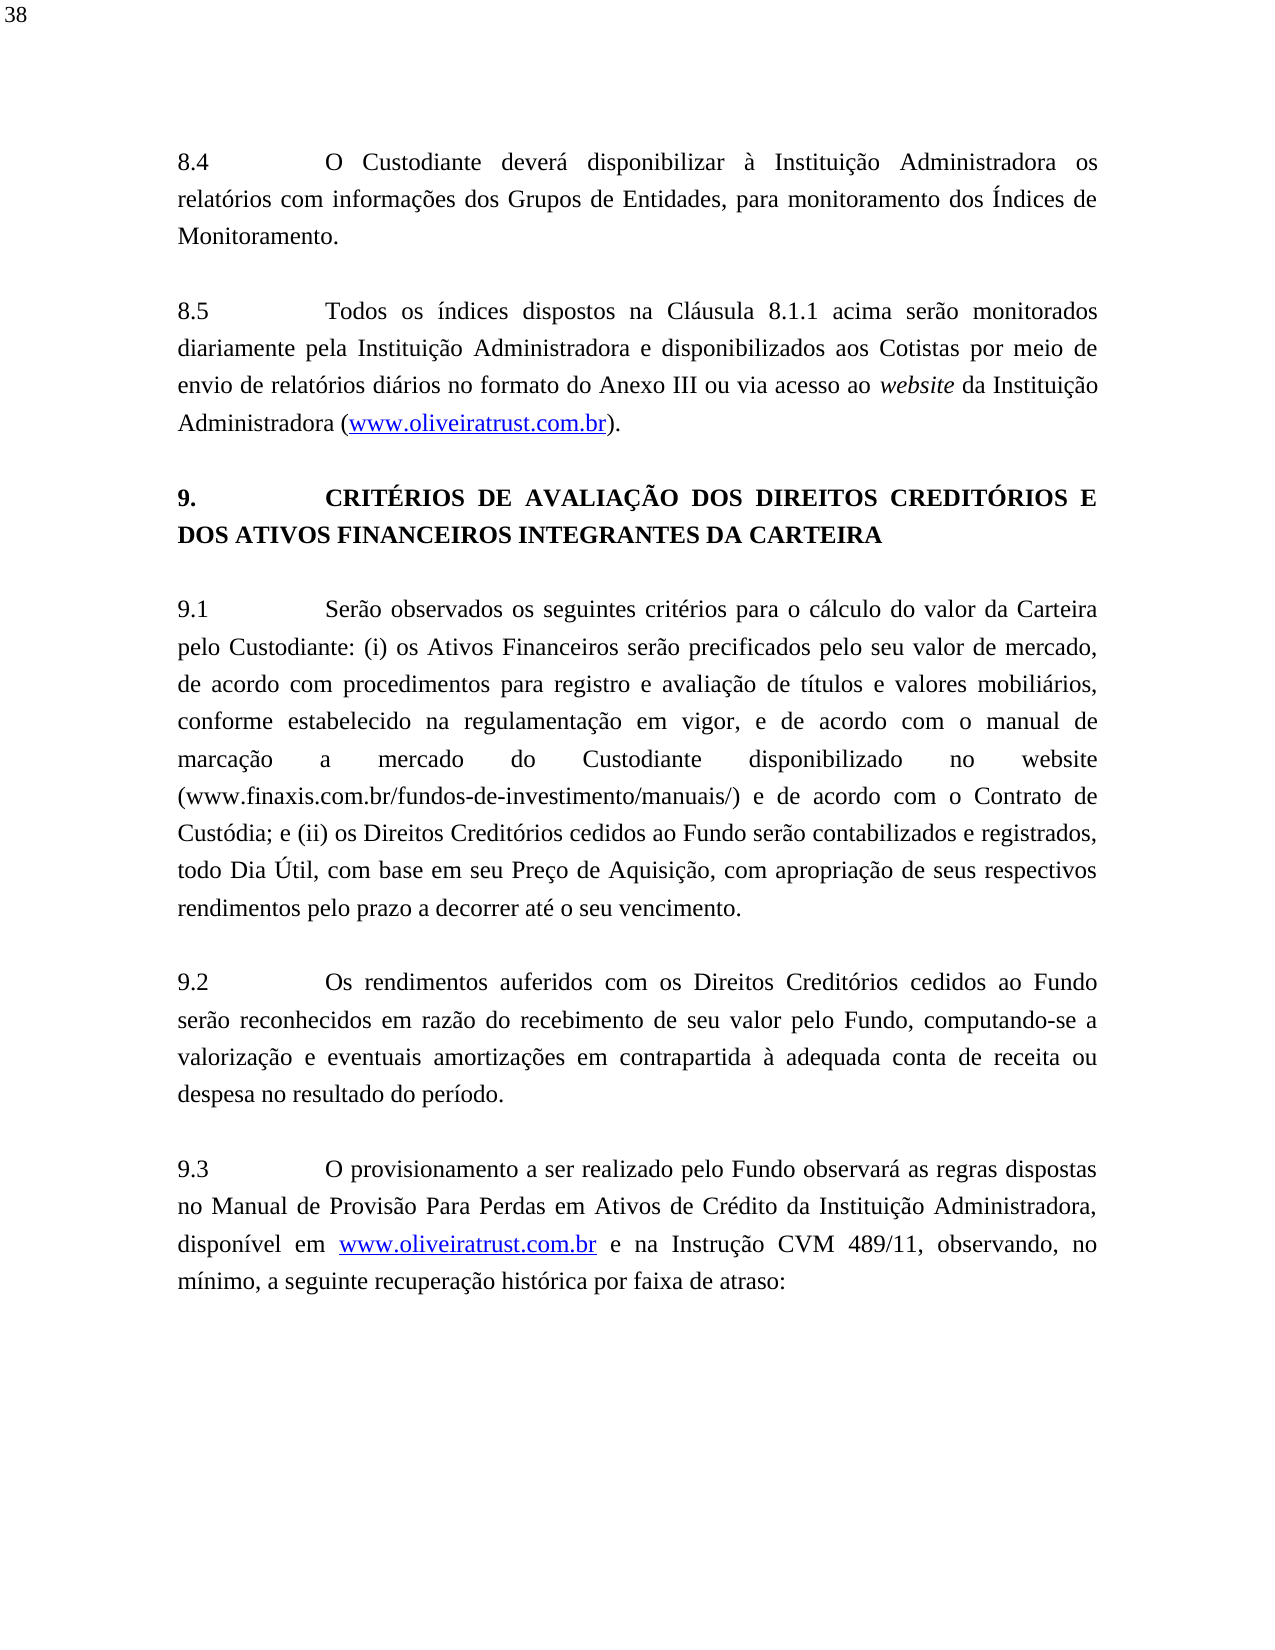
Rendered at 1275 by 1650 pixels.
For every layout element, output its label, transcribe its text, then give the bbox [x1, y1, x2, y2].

list Serão observados os seguintes critérios para o cálculo do valor da Carteira pelo Custodiante: (i) os Ativos Financeiros serão precificados pelo seu valor de mercado, de acordo com procedimentos para registro e avaliação de títulos e valores mobiliários, conforme estabelecido na regulamentação em vigor, e de acordo com o manual de marcação a mercado do Custodiante disponibilizado no website (www.finaxis.com.br/fundos-de-investimento/manuais/) e de acordo com o Contrato de Custódia; e (ii) os Direitos Creditórios cedidos ao Fundo serão contabilizados e registrados, todo Dia Útil, com base em seu Preço de Aquisição, com apropriação de seus respectivos rendimentos pelo prazo a decorrer até o seu vencimento. [177, 594, 1098, 922]
list Os rendimentos auferidos com os Direitos Creditórios cedidos ao Fundo serão reconhecidos em razão do recebimento de seu valor pelo Fundo, computando-se a valorização e eventuais amortizações em contrapartida à adequada conta de receita ou despesa no resultado do período. [177, 967, 1098, 1108]
subtitle CRITÉRIOS DE AVALIAÇÃO DOS DIREITOS CREDITÓRIOS E DOS ATIVOS FINANCEIROS INTEGRANTES DA CARTEIRA [177, 483, 1098, 549]
list Todos os índices dispostos na Cláusula 8.1.1 acima serão monitorados diariamente pela Instituição Administradora e disponibilizados aos Cotistas por meio de envio de relatórios diários no formato do Anexo III ou via acesso ao website da Instituição Administradora (www.oliveiratrust.com.br). [177, 296, 1098, 436]
list O Custodiante deverá disponibilizar à Instituição Administradora os relatórios com informações dos Grupos de Entidades, para monitoramento dos Índices de Monitoramento. [177, 147, 1098, 250]
list O provisionamento a ser realizado pelo Fundo observará as regras dispostas no Manual de Provisão Para Perdas em Ativos de Crédito da Instituição Administradora, disponível em www.oliveiratrust.com.br e na Instrução CVM 489/11, observando, no mínimo, a seguinte recuperação histórica por faixa de atraso: [177, 1154, 1098, 1295]
